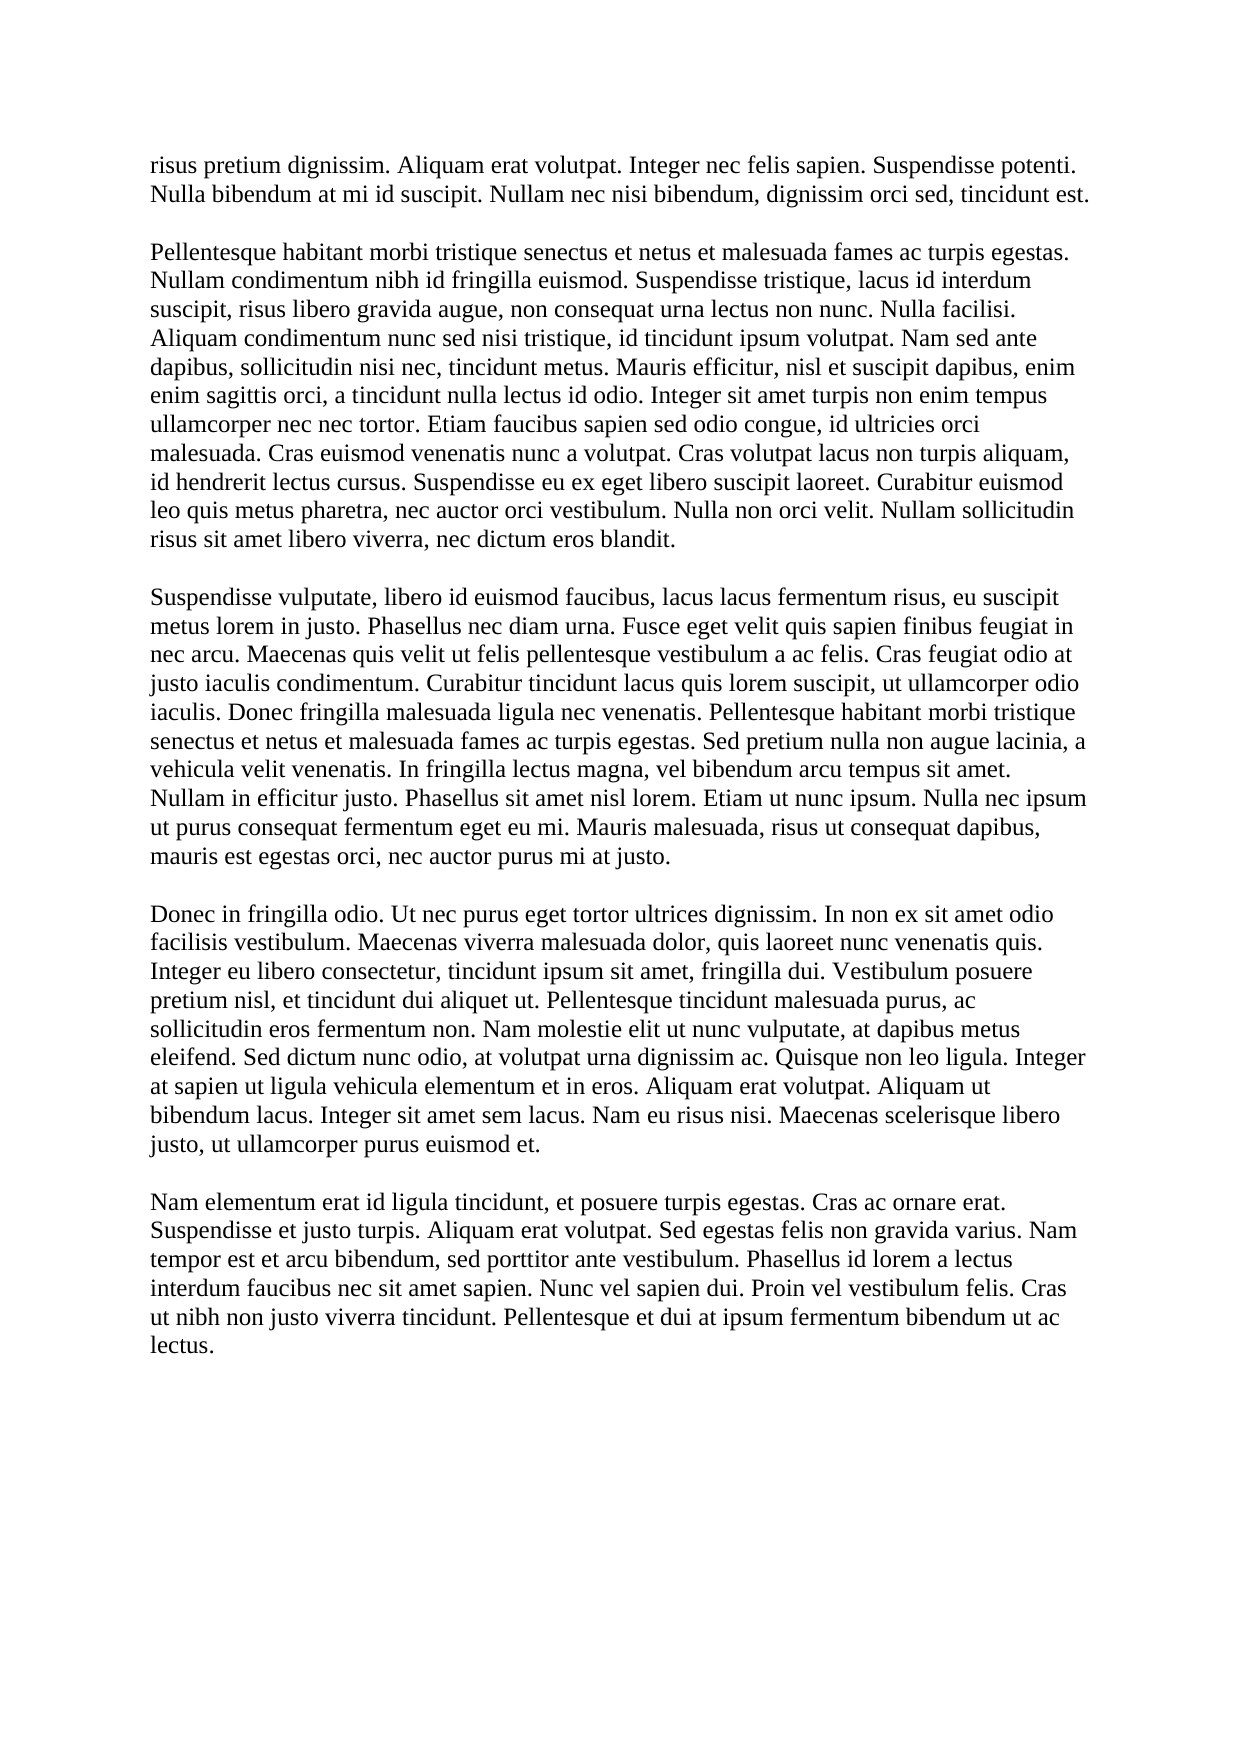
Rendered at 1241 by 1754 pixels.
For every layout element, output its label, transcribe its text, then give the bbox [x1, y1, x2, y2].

text Suspendisse vulputate, libero id euismod faucibus, lacus lacus fermentum risus, eu suscipit metus lorem in justo. Phasellus nec diam urna. Fusce eget velit quis sapien finibus feugiat in nec arcu. Maecenas quis velit ut felis pellentesque vestibulum a ac felis. Cras feugiat odio at justo iaculis condimentum. Curabitur tincidunt lacus quis lorem suscipit, ut ullamcorper odio iaculis. Donec fringilla malesuada ligula nec venenatis. Pellentesque habitant morbi tristique senectus et netus et malesuada fames ac turpis egestas. Sed pretium nulla non augue lacinia, a vehicula velit venenatis. In fringilla lectus magna, vel bibendum arcu tempus sit amet. Nullam in efficitur justo. Phasellus sit amet nisl lorem. Etiam ut nunc ipsum. Nulla nec ipsum ut purus consequat fermentum eget eu mi. Mauris malesuada, risus ut consequat dapibus, mauris est egestas orci, nec auctor purus mi at justo. [150, 582, 1090, 869]
text Pellentesque habitant morbi tristique senectus et netus et malesuada fames ac turpis egestas. Nullam condimentum nibh id fringilla euismod. Suspendisse tristique, lacus id interdum suscipit, risus libero gravida augue, non consequat urna lectus non nunc. Nulla facilisi. Aliquam condimentum nunc sed nisi tristique, id tincidunt ipsum volutpat. Nam sed ante dapibus, sollicitudin nisi nec, tincidunt metus. Mauris efficitur, nisl et suscipit dapibus, enim enim sagittis orci, a tincidunt nulla lectus id odio. Integer sit amet turpis non enim tempus ullamcorper nec nec tortor. Etiam faucibus sapien sed odio congue, id ultricies orci malesuada. Cras euismod venenatis nunc a volutpat. Cras volutpat lacus non turpis aliquam, id hendrerit lectus cursus. Suspendisse eu ex eget libero suscipit laoreet. Curabitur euismod leo quis metus pharetra, nec auctor orci vestibulum. Nulla non orci velit. Nullam sollicitudin risus sit amet libero viverra, nec dictum eros blandit. [150, 237, 1090, 553]
text Nam elementum erat id ligula tincidunt, et posuere turpis egestas. Cras ac ornare erat. Suspendisse et justo turpis. Aliquam erat volutpat. Sed egestas felis non gravida varius. Nam tempor est et arcu bibendum, sed porttitor ante vestibulum. Phasellus id lorem a lectus interdum faucibus nec sit amet sapien. Nunc vel sapien dui. Proin vel vestibulum felis. Cras ut nibh non justo viverra tincidunt. Pellentesque et dui at ipsum fermentum bibendum ut ac lectus. [150, 1187, 1090, 1359]
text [150, 150, 1090, 207]
text Donec in fringilla odio. Ut nec purus eget tortor ultrices dignissim. In non ex sit amet odio facilisis vestibulum. Maecenas viverra malesuada dolor, quis laoreet nunc venenatis quis. Integer eu libero consectetur, tincidunt ipsum sit amet, fringilla dui. Vestibulum posuere pretium nisl, et tincidunt dui aliquet ut. Pellentesque tincidunt malesuada purus, ac sollicitudin eros fermentum non. Nam molestie elit ut nunc vulputate, at dapibus metus eleifend. Sed dictum nunc odio, at volutpat urna dignissim ac. Quisque non leo ligula. Integer at sapien ut ligula vehicula elementum et in eros. Aliquam erat volutpat. Aliquam ut bibendum lacus. Integer sit amet sem lacus. Nam eu risus nisi. Maecenas scelerisque libero justo, ut ullamcorper purus euismod et. [150, 899, 1090, 1157]
